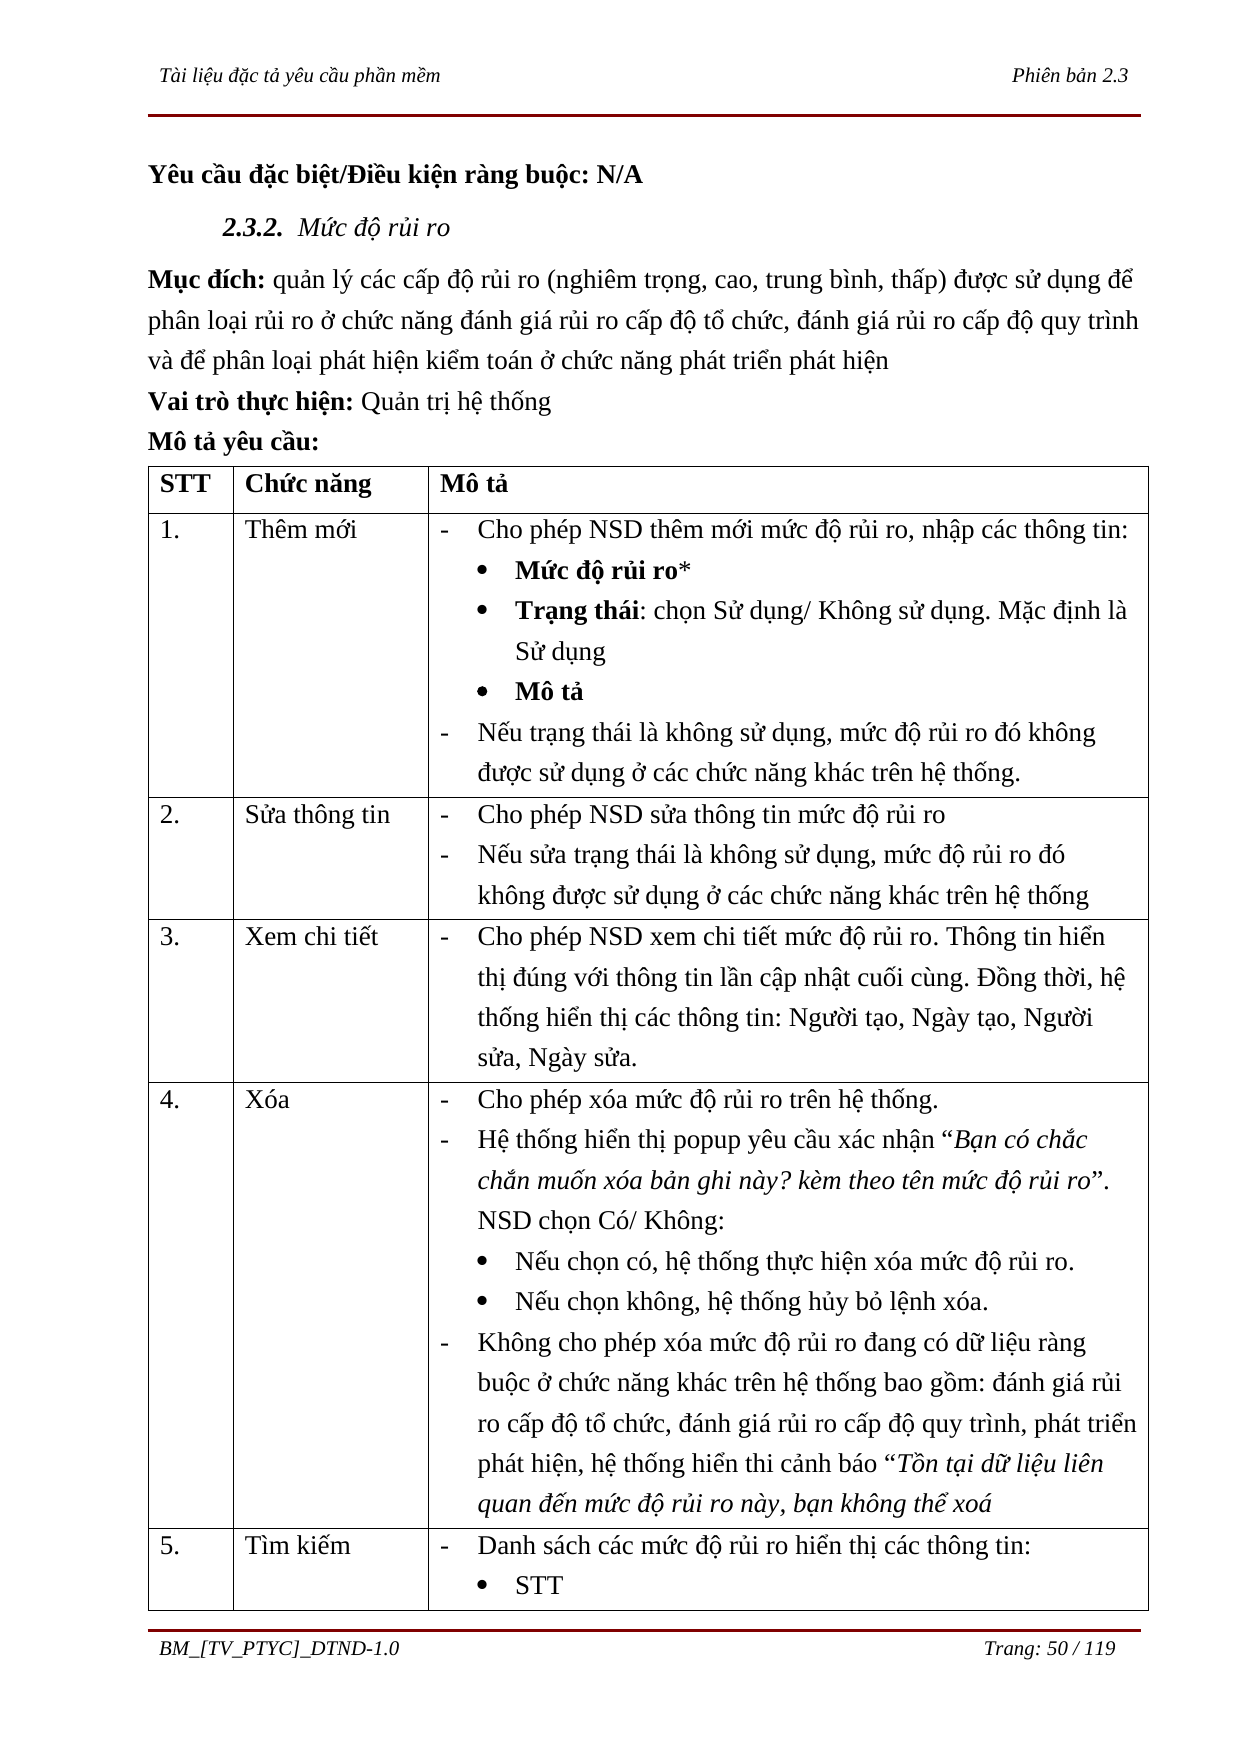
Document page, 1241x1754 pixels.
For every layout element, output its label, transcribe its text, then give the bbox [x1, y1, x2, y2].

table_cell Cho phép NSD thêm mới mức độ rủi ro, nhập các thông tin: Mức độ rủi ro* Trạng thái: chọn Sử dụng/ Không sử dụng. Mặc định là Sử dụng Mô tả Nếu trạng thái là không sử dụng, mức độ rủi ro đó không được sử dụng ở các chức năng khác trên hệ thống. [429, 514, 1148, 797]
table_cell [149, 798, 233, 919]
text Mô tả yêu cầu: [148, 425, 1151, 456]
table_cell Sửa thông tin [234, 798, 428, 919]
table_cell Cho phép NSD xem chi tiết mức độ rủi ro. Thông tin hiển thị đúng với thông tin lần cập nhật cuối cùng. Đồng thời, hệ thống hiển thị các thông tin: Người tạo, Ngày tạo, Người sửa, Ngày sửa. [429, 920, 1148, 1082]
table_cell Cho phép NSD sửa thông tin mức độ rủi ro Nếu sửa trạng thái là không sử dụng, mức độ rủi ro đó không được sử dụng ở các chức năng khác trên hệ thống [429, 798, 1148, 919]
subtitle Mức độ rủi ro [223, 211, 1151, 242]
text Vai trò thực hiện: Quản trị hệ thống [148, 385, 1151, 416]
table_cell [149, 514, 233, 797]
table_header Chức năng [234, 467, 428, 512]
table_header Mô tả [429, 467, 1148, 512]
table_cell Tìm kiếm [234, 1529, 428, 1610]
table_header STT [149, 467, 233, 512]
text Yêu cầu đặc biệt/Điều kiện ràng buộc: N/A [148, 158, 1151, 189]
table_cell Cho phép xóa mức độ rủi ro trên hệ thống. Hệ thống hiển thị popup yêu cầu xác nhận “Bạn có chắc chắn muốn xóa bản ghi này? kèm theo tên mức độ rủi ro”. NSD chọn Có/ Không: Nếu chọn có, hệ thống thực hiện xóa mức độ rủi ro. Nếu chọn không, hệ thống hủy bỏ lệnh xóa. Không cho phép xóa mức độ rủi ro đang có dữ liệu ràng buộc ở chức năng khác trên hệ thống bao gồm: đánh giá rủi ro cấp độ tổ chức, đánh giá rủi ro cấp độ quy trình, phát triển phát hiện, hệ thống hiển thi cảnh báo “Tồn tại dữ liệu liên quan đến mức độ rủi ro này, bạn không thể xoá [429, 1083, 1148, 1528]
table_cell [149, 1529, 233, 1610]
table_cell Xóa [234, 1083, 428, 1528]
table_cell Xem chi tiết [234, 920, 428, 1082]
table_cell Thêm mới [234, 514, 428, 797]
text Mục đích: quản lý các cấp độ rủi ro (nghiêm trọng, cao, trung bình, thấp) được sử dụng để phân loại rủi ro ở chức năng đánh giá rủi ro cấp độ tổ chức, đánh giá rủi ro cấp độ quy trình và để phân loại phát hiện kiểm toán ở chức năng phát triển phát hiện [148, 263, 1151, 376]
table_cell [429, 1529, 1148, 1610]
table_cell [149, 1083, 233, 1528]
table_cell [149, 920, 233, 1082]
